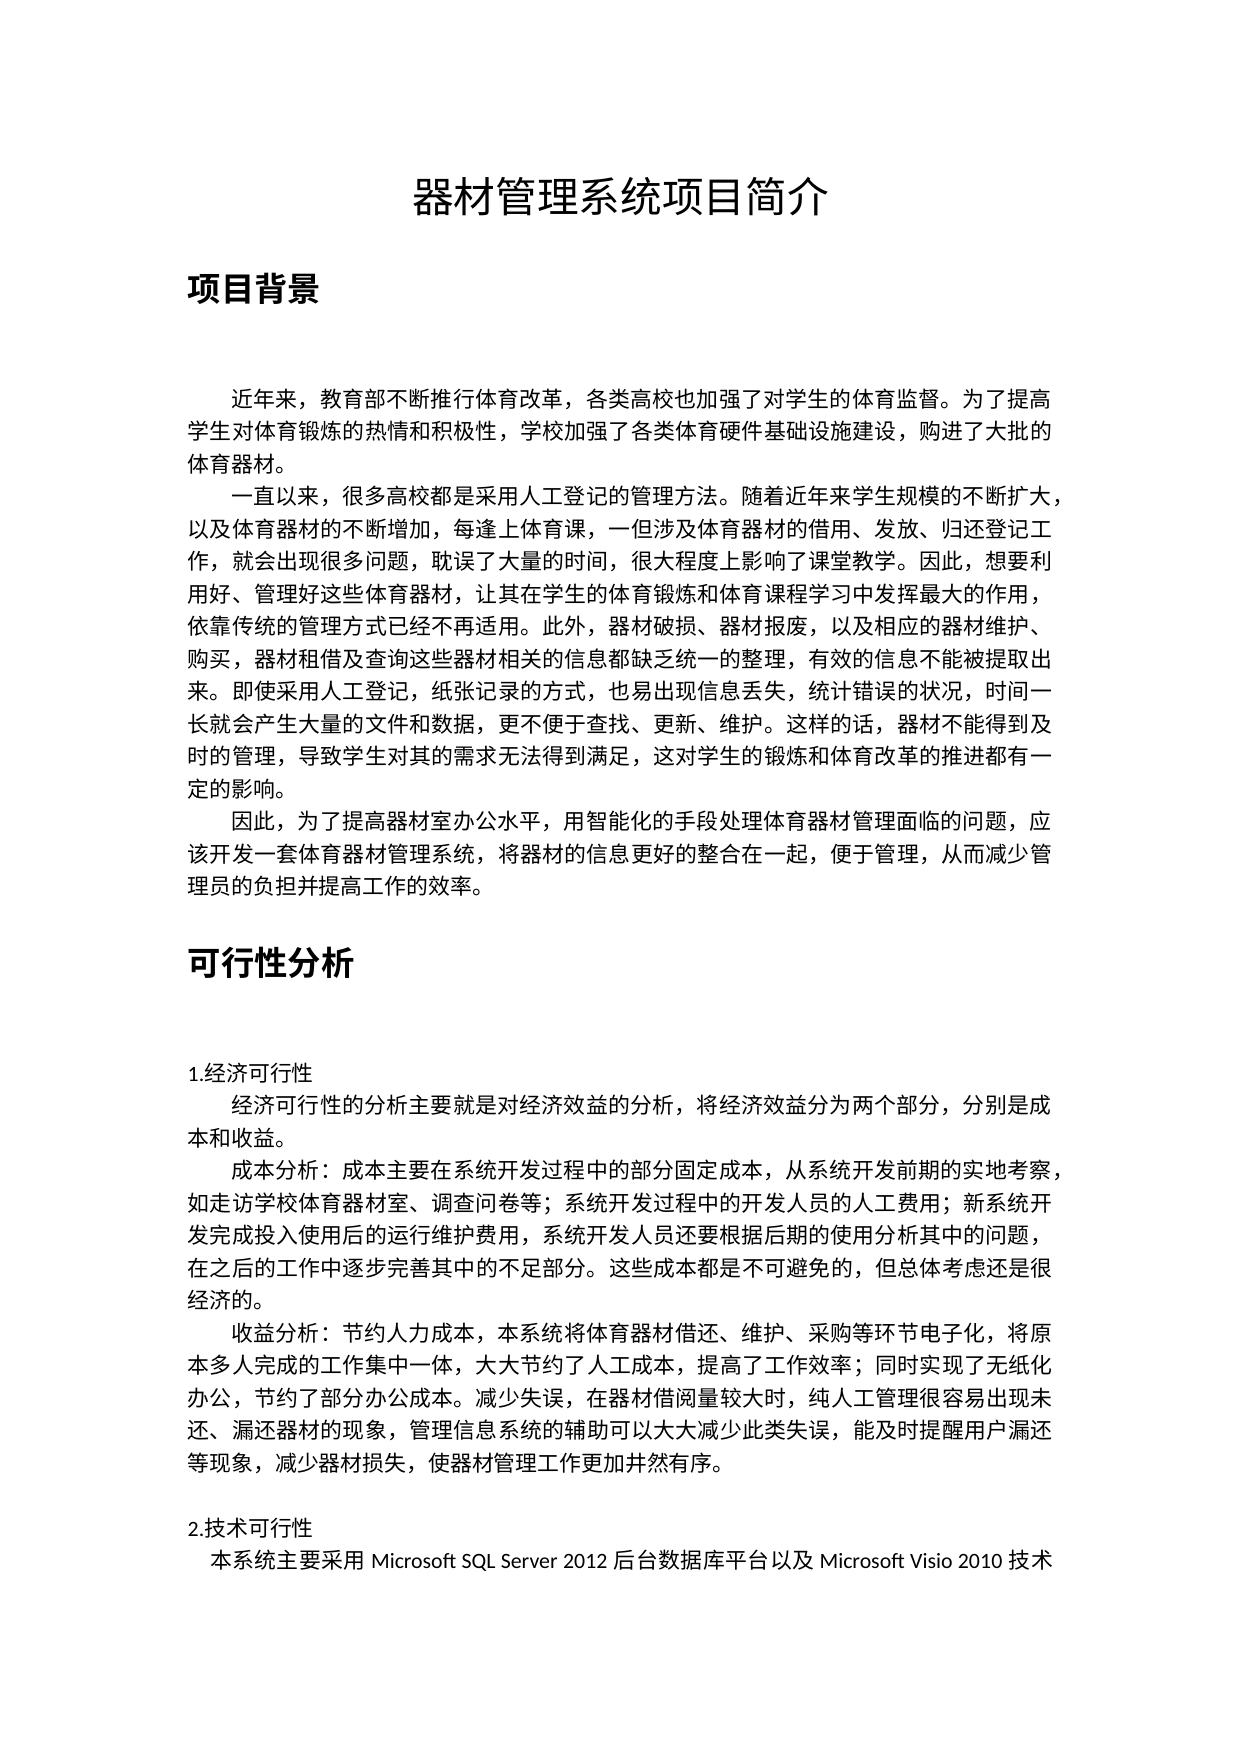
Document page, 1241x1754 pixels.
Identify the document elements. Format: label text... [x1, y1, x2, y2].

subtitle 项目背景 [187, 254, 1053, 319]
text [187, 1543, 1053, 1576]
subtitle 可行性分析 [187, 928, 1053, 993]
text 器材管理系统项目简介 [187, 162, 1053, 227]
text 经济可行性的分析主要就是对经济效益的分析，将经济效益分为两个部分，分别是成本和收益。 [187, 1088, 1053, 1153]
text 一直以来，很多高校都是采用人工登记的管理方法。随着近年来学生规模的不断扩大，以及体育器材的不断增加，每逢上体育课，一但涉及体育器材的借用、发放、归还登记工作，就会出现很多问题，耽误了大量的时间，很大程度上影响了课堂教学。因此，想要利用好、管理好这些体育器材，让其在学生的体育锻炼和体育课程学习中发挥最大的作用，依靠传统的管理方式已经不再适用。此外，器材破损、器材报废，以及相应的器材维护、购买，器材租借及查询这些器材相关的信息都缺乏统一的整理，有效的信息不能被提取出来。即使采用人工登记，纸张记录的方式，也易出现信息丢失，统计错误的状况，时间一长就会产生大量的文件和数据，更不便于查找、更新、维护。这样的话，器材不能得到及时的管理，导致学生对其的需求无法得到满足，这对学生的锻炼和体育改革的推进都有一定的影响。 [187, 479, 1053, 804]
text 成本分析：成本主要在系统开发过程中的部分固定成本，从系统开发前期的实地考察，如走访学校体育器材室、调查问卷等；系统开发过程中的开发人员的人工费用；新系统开发完成投入使用后的运行维护费用，系统开发人员还要根据后期的使用分析其中的问题，在之后的工作中逐步完善其中的不足部分。这些成本都是不可避免的，但总体考虑还是很经济的。 [187, 1153, 1053, 1316]
text 近年来，教育部不断推行体育改革，各类高校也加强了对学生的体育监督。为了提高学生对体育锻炼的热情和积极性，学校加强了各类体育硬件基础设施建设，购进了大批的体育器材。 [187, 381, 1053, 479]
text 1.经济可行性 [187, 1056, 1053, 1088]
text 2.技术可行性 [187, 1511, 1053, 1543]
text 收益分析：节约人力成本，本系统将体育器材借还、维护、采购等环节电子化，将原本多人完成的工作集中一体，大大节约了人工成本，提高了工作效率；同时实现了无纸化办公，节约了部分办公成本。减少失误，在器材借阅量较大时，纯人工管理很容易出现未还、漏还器材的现象，管理信息系统的辅助可以大大减少此类失误，能及时提醒用户漏还等现象，减少器材损失，使器材管理工作更加井然有序。 [187, 1316, 1053, 1478]
text 因此，为了提高器材室办公水平，用智能化的手段处理体育器材管理面临的问题，应该开发一套体育器材管理系统，将器材的信息更好的整合在一起，便于管理，从而减少管理员的负担并提高工作的效率。 [187, 804, 1053, 901]
